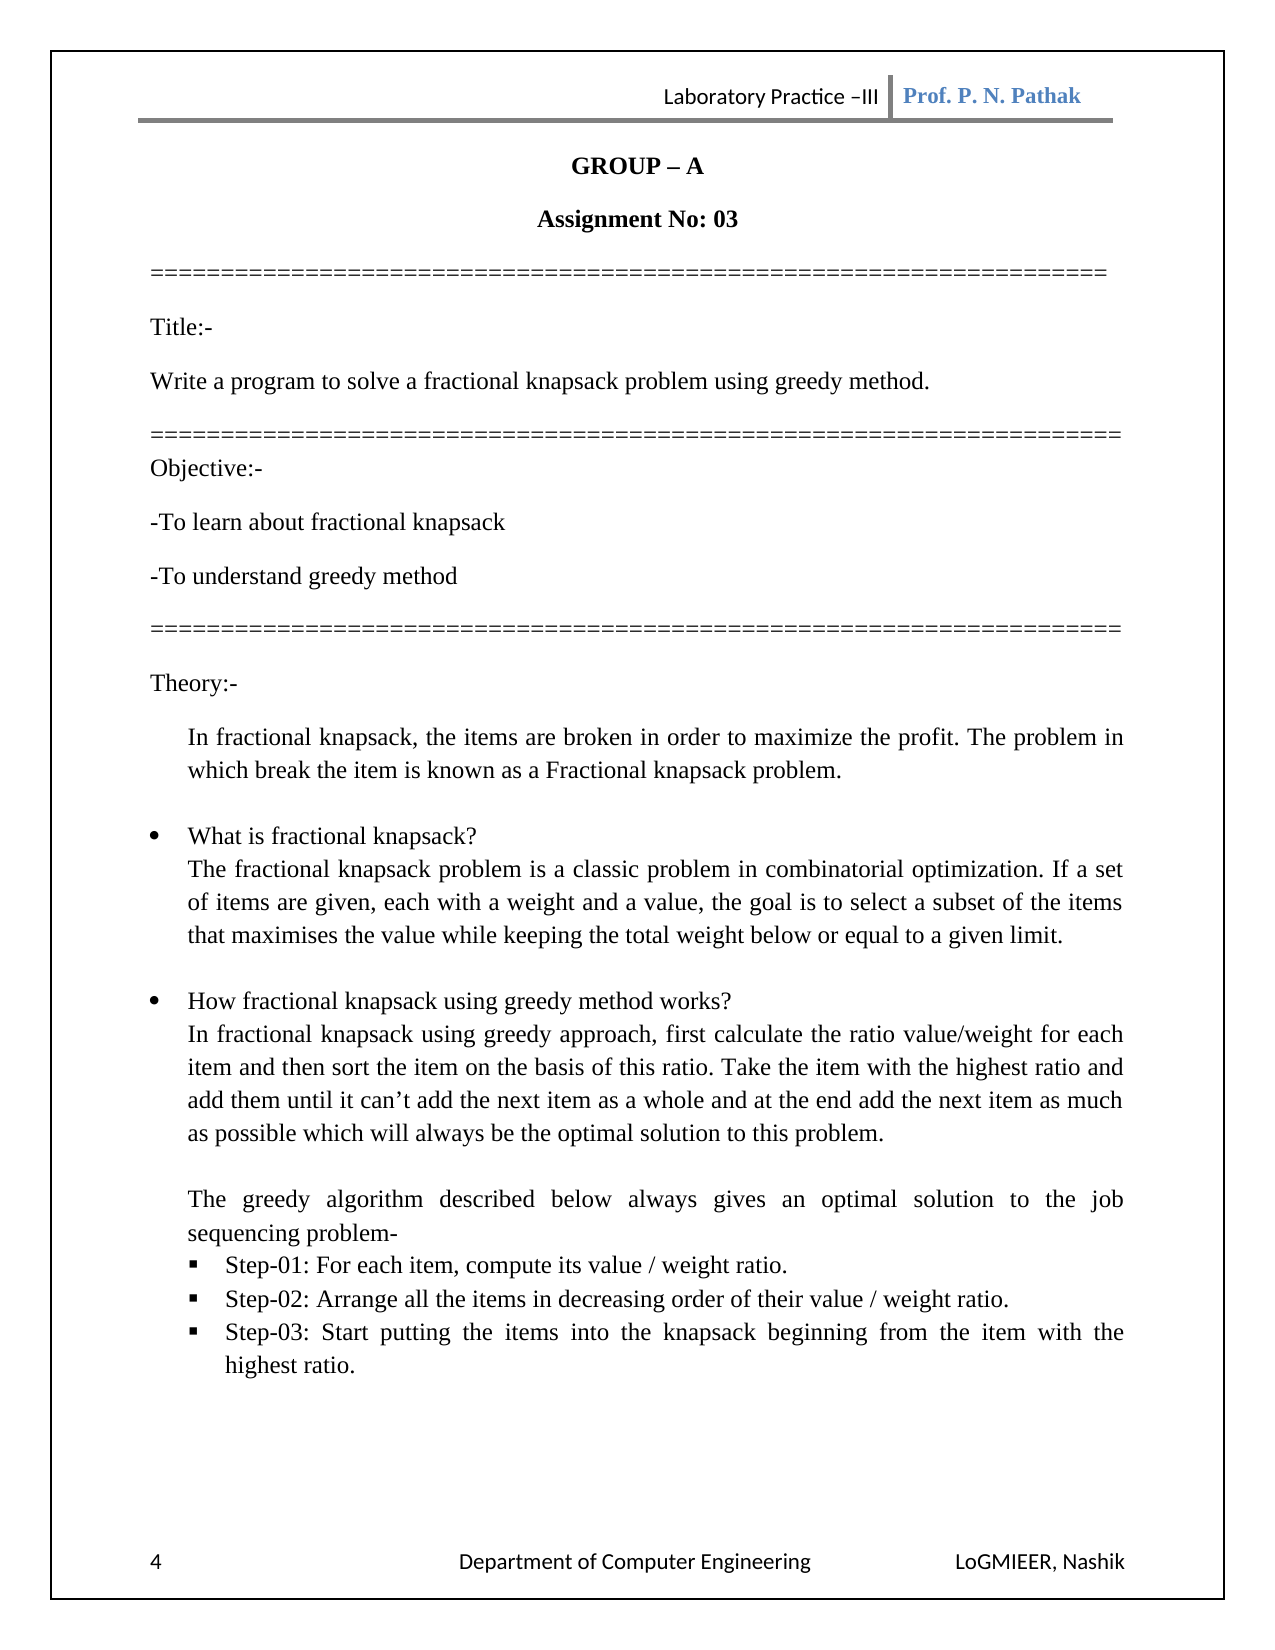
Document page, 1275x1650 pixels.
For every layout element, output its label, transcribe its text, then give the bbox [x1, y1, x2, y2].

text Theory:- [150, 668, 1125, 697]
text Write a program to solve a fractional knapsack problem using greedy method. [150, 366, 1125, 395]
list What is fractional knapsack? [150, 821, 1125, 850]
text GROUP – A [150, 151, 1125, 179]
list Step-03: Start putting the items into the knapsack beginning from the item with the highest ratio. [187, 1317, 1125, 1378]
text -To learn about fractional knapsack [150, 507, 1125, 536]
text -To understand greedy method [150, 561, 1125, 589]
text =====================================================================Objective:- [150, 420, 1125, 482]
list How fractional knapsack using greedy method works? [150, 986, 1125, 1015]
text Title:- [150, 312, 1125, 341]
list The fractional knapsack problem is a classic problem in combinatorial optimization. If a set of items are given, each with a weight and a value, the goal is to select a subset of the items that maximises the value while keeping the total weight below or equal to a given limit. [187, 854, 1125, 949]
text ==================================================================== [150, 258, 1125, 287]
list Step-01: For each item, compute its value / weight ratio. [187, 1251, 1125, 1279]
text Assignment No: 03 [150, 204, 1125, 233]
text ===================================================================== [150, 614, 1125, 643]
list Step-02: Arrange all the items in decreasing order of their value / weight ratio. [187, 1284, 1125, 1312]
list In fractional knapsack using greedy approach, first calculate the ratio value/weight for each item and then sort the item on the basis of this ratio. Take the item with the highest ratio and add them until it can’t add the next item as a whole and at the end add the next item as much as possible which will always be the optimal solution to this problem. [187, 1019, 1125, 1147]
list In fractional knapsack, the items are broken in order to maximize the profit. The problem in which break the item is known as a Fractional knapsack problem. [187, 722, 1125, 784]
list The greedy algorithm described below always gives an optimal solution to the job sequencing problem- [187, 1184, 1125, 1246]
